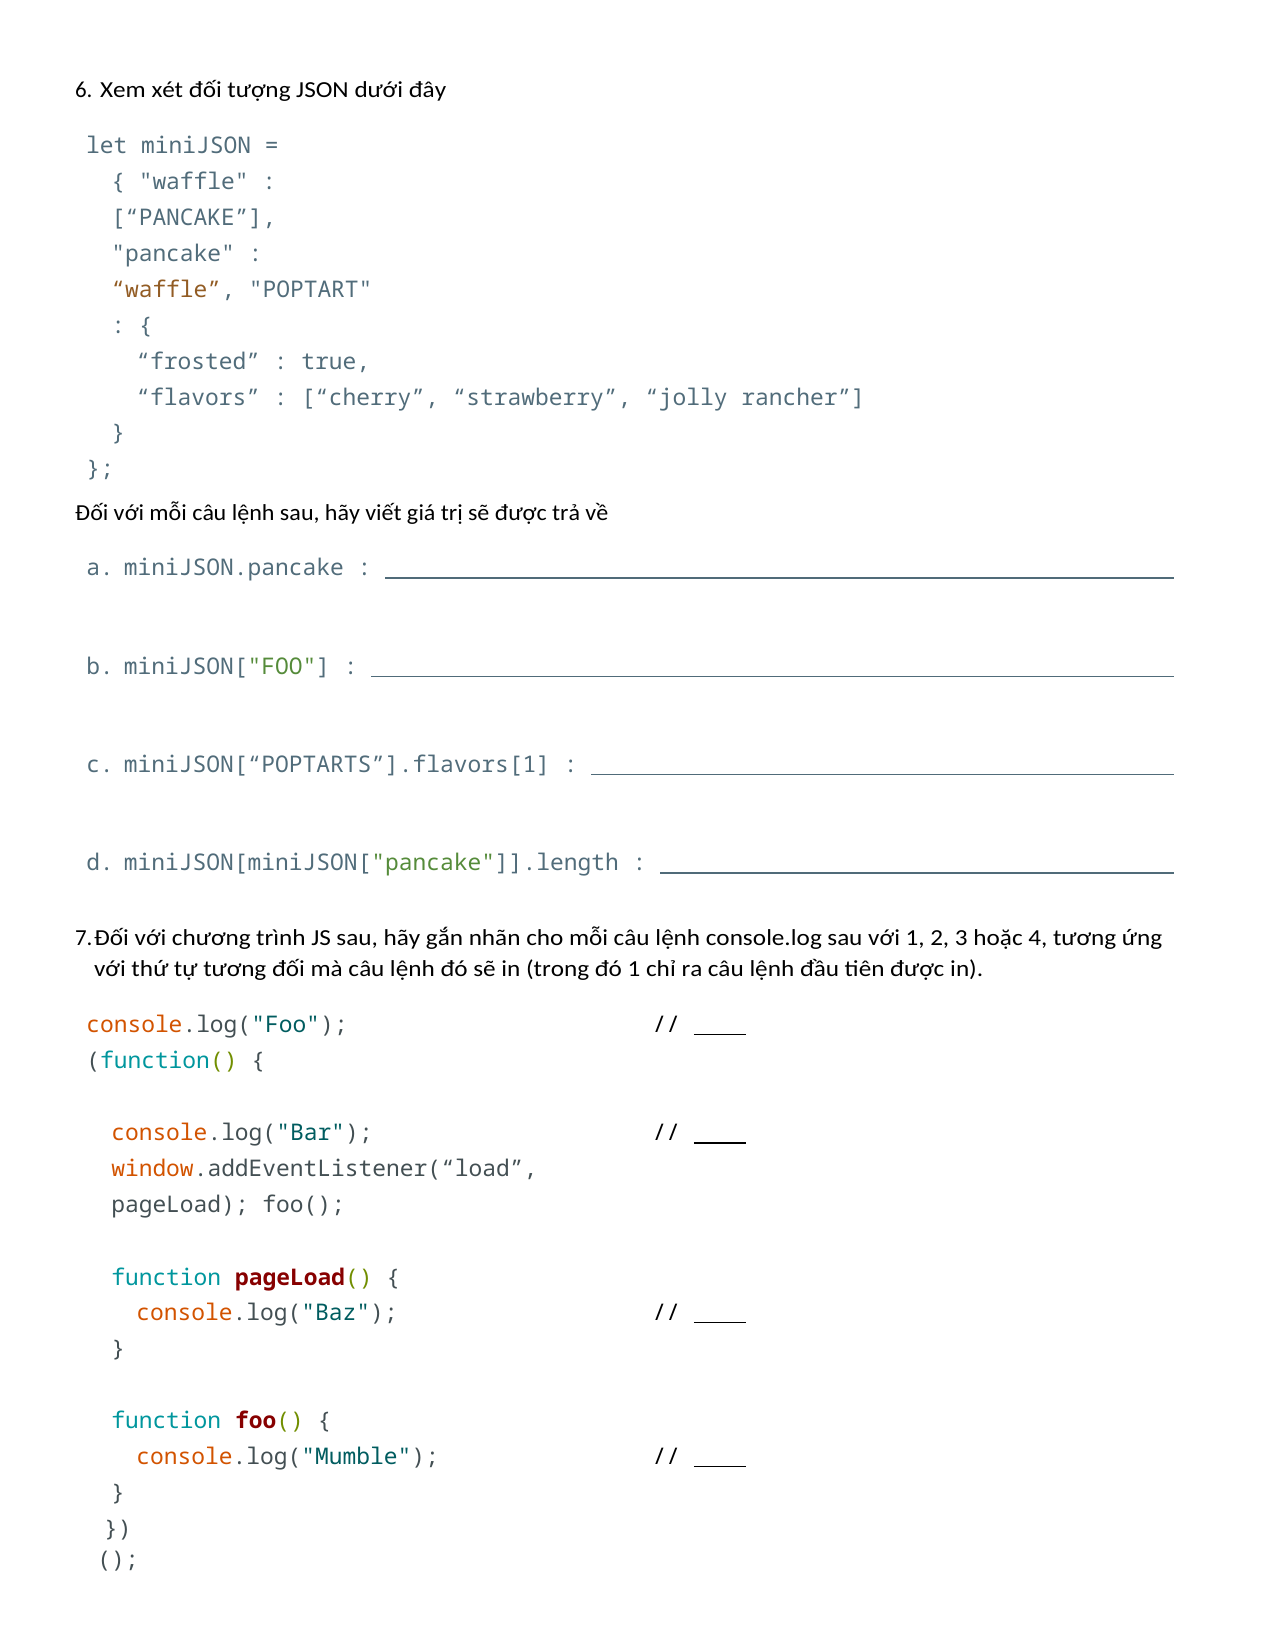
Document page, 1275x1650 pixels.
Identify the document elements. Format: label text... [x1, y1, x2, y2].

text })(); [84, 1511, 151, 1574]
list miniJSON[miniJSON["pancake"]].length : [86, 846, 1214, 877]
text Đối với mỗi câu lệnh sau, hãy viết giá trị sẽ được trả về [75, 498, 1199, 526]
text }; [86, 452, 1214, 483]
text } [111, 1332, 1214, 1363]
list miniJSON.pancake : [86, 551, 1214, 583]
text (function() { [86, 1044, 1214, 1075]
text window.addEventListener(“load”, pageLoad); foo(); [111, 1152, 674, 1219]
list Đối với chương trình JS sau, hãy gắn nhãn cho mỗi câu lệnh console.log sau với 1, 2, 3 hoặc 4, tương ứng với thứ tự tương đối mà câu lệnh đó sẽ in (trong đó 1 chỉ ra câu lệnh đầu tiên được in). [75, 923, 1200, 983]
text } [111, 416, 1214, 448]
text “flavors” : [“cherry”, “strawberry”, “jolly rancher”] [136, 381, 1214, 412]
text console.log("Baz"); // [136, 1296, 1214, 1327]
text console.log("Bar"); // [111, 1116, 1214, 1148]
text "pancake" : “waffle”, "POPTART" : { [111, 237, 378, 340]
text “frosted” : true, [136, 345, 1214, 376]
list miniJSON["FOO"] : [86, 650, 1214, 681]
list miniJSON[“POPTARTS”].flavors[1] : [86, 748, 1214, 779]
text console.log("Mumble"); // [136, 1440, 1214, 1471]
list Xem xét đối tượng JSON dưới đây [75, 75, 1214, 103]
text let miniJSON = { "waffle" : [“PANCAKE”], [86, 129, 401, 232]
text console.log("Foo"); // [86, 1008, 1214, 1039]
text function foo() { [111, 1404, 1214, 1436]
text } [64, 1476, 171, 1507]
text function pageLoad() { [111, 1260, 1214, 1292]
